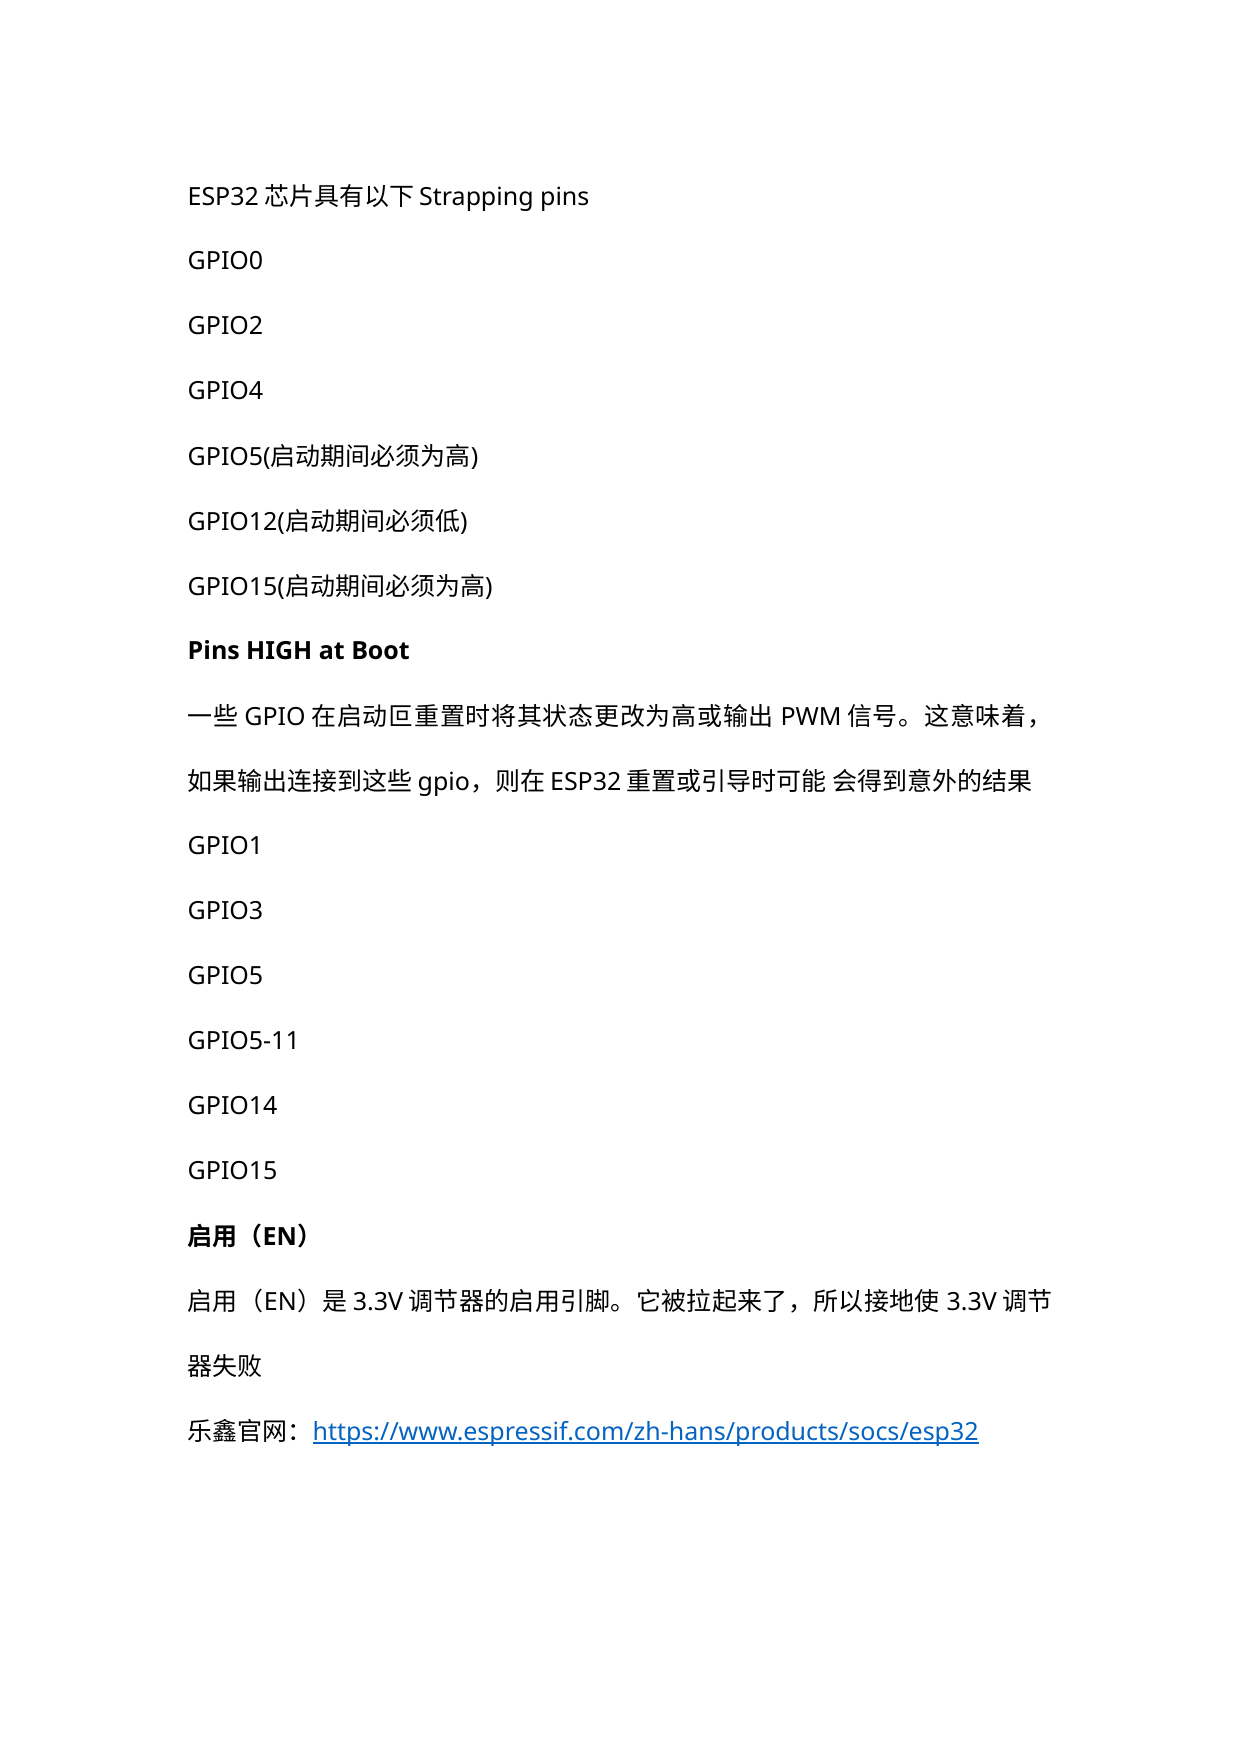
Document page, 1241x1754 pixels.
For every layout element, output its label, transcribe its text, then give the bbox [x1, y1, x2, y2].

text ESP32芯片具有以下Strapping pins GPIO0 GPIO2 GPIO4 GPIO5(启动期间必须为高) GPIO12(启动期间必须低) GPIO15(启动期间必须为高) [187, 162, 1053, 617]
text 乐鑫官网：https://www.espressif.com/zh-hans/products/socs/esp32 [187, 1397, 1053, 1462]
text 启用（EN）是3.3V调节器的启用引脚。它被拉起来了，所以接地使3.3V调节器失败 [187, 1267, 1053, 1397]
text 启用（EN） [187, 1202, 1053, 1267]
text Pins HIGH at Boot [187, 617, 1053, 682]
text 一些GPIO在启动叵重置时将其状态更改为高或输出PWM信号。这意味着，如果输出连接到这些gpio，则在ESP32重置或引导时可能 会得到意外的结果 GPIO1 GPIO3 GPIO5 GPIO5-11 GPIO14 GPIO15 [187, 682, 1053, 1202]
